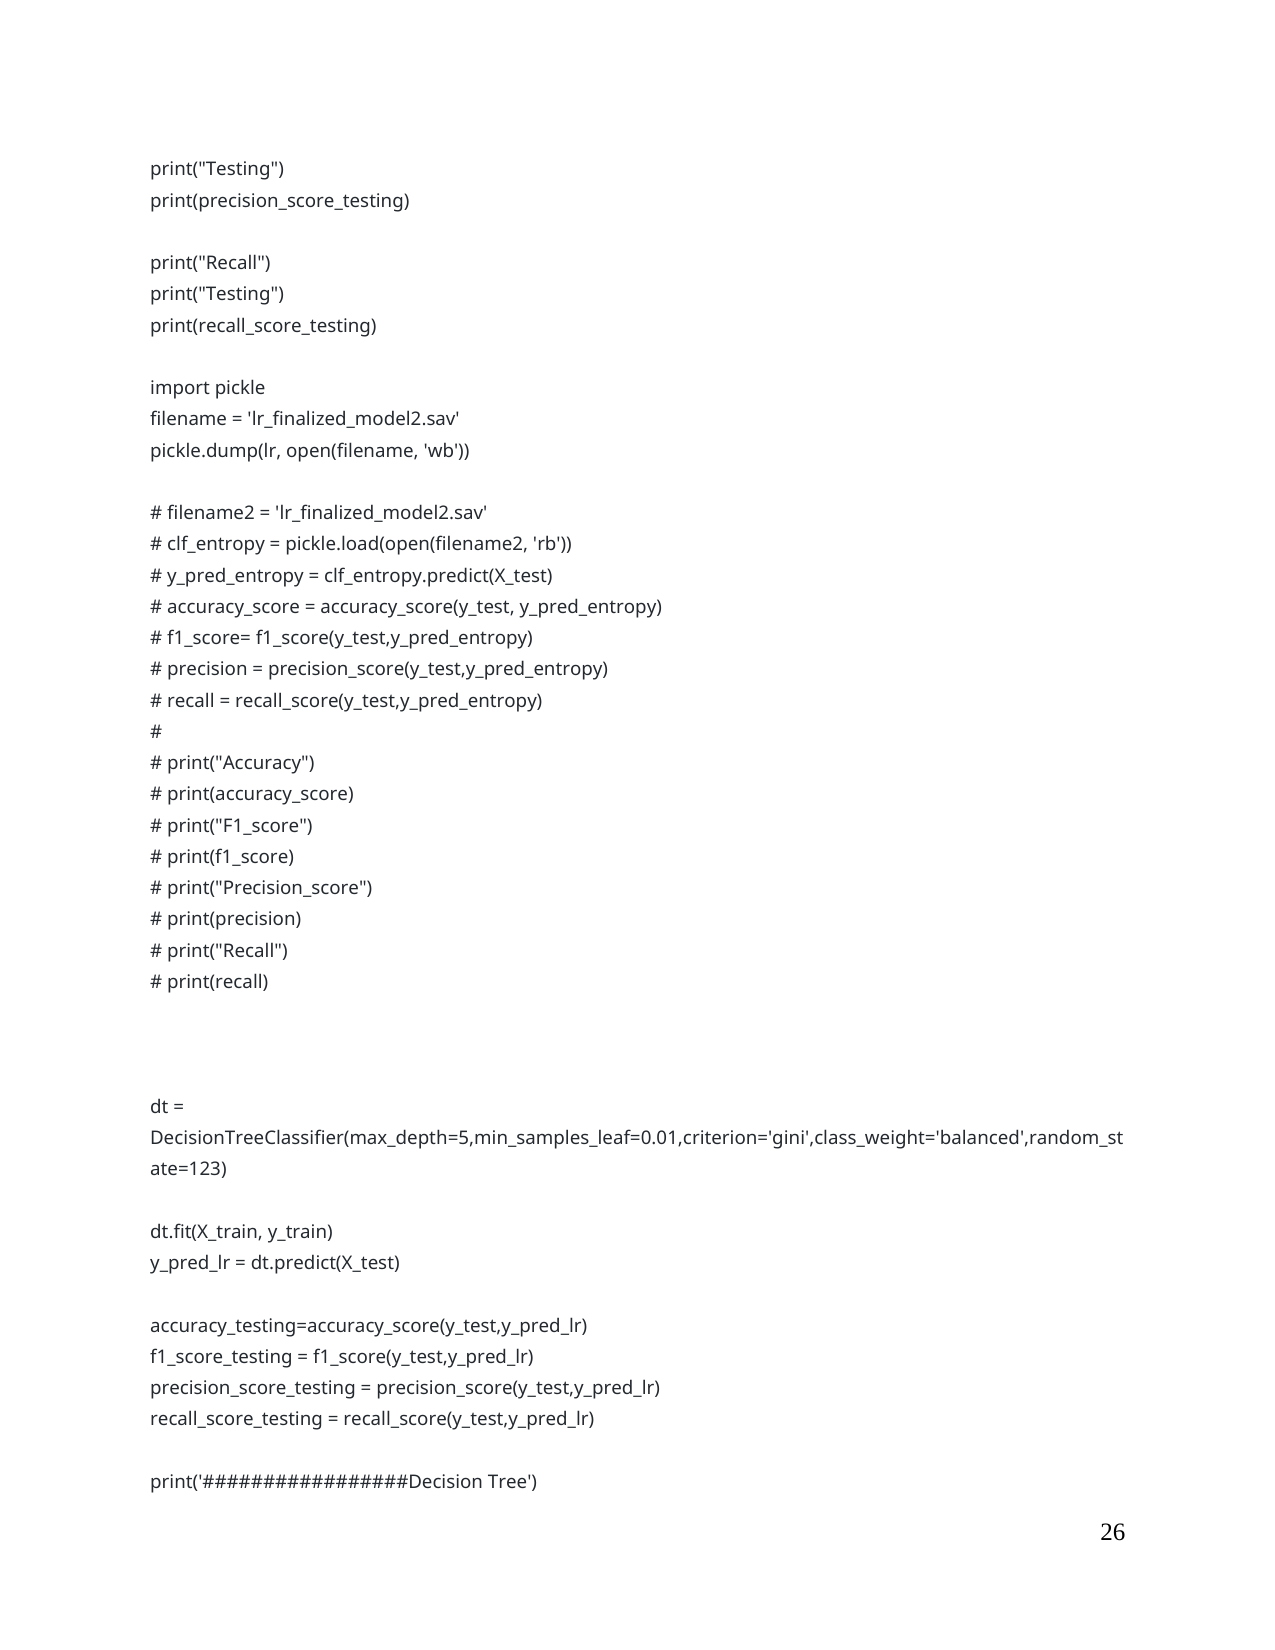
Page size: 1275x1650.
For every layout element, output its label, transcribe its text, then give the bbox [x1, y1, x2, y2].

text # clf_entropy = pickle.load(open(filename2, 'rb')) [150, 525, 1125, 556]
text # print(f1_score) [150, 837, 1125, 869]
text # print("Accuracy") [150, 744, 1125, 775]
text # filename2 = 'lr_finalized_model2.sav' [150, 494, 1125, 525]
text # precision = precision_score(y_test,y_pred_entropy) [150, 650, 1125, 681]
text accuracy_testing=accuracy_score(y_test,y_pred_lr) [150, 1306, 1125, 1337]
text f1_score_testing = f1_score(y_test,y_pred_lr) [150, 1337, 1125, 1369]
text dt = DecisionTreeClassifier(max_depth=5,min_samples_leaf=0.01,criterion='gini',class_weight='balanced',random_state=123) [150, 1087, 1125, 1181]
text # print("Precision_score") [150, 869, 1125, 900]
text print(precision_score_testing) [150, 181, 1125, 212]
text print("Testing") [150, 150, 1125, 181]
text # print(accuracy_score) [150, 775, 1125, 806]
text print(recall_score_testing) [150, 306, 1125, 337]
text precision_score_testing = precision_score(y_test,y_pred_lr) [150, 1369, 1125, 1400]
text print("Recall") [150, 244, 1125, 275]
text # f1_score= f1_score(y_test,y_pred_entropy) [150, 619, 1125, 650]
text # recall = recall_score(y_test,y_pred_entropy) [150, 681, 1125, 712]
text dt.fit(X_train, y_train) [150, 1212, 1125, 1244]
text filename = 'lr_finalized_model2.sav' [150, 400, 1125, 431]
text # print("Recall") [150, 931, 1125, 962]
text # accuracy_score = accuracy_score(y_test, y_pred_entropy) [150, 587, 1125, 619]
text # print(precision) [150, 900, 1125, 931]
text import pickle [150, 369, 1125, 400]
text # print(recall) [150, 962, 1125, 994]
text # print("F1_score") [150, 806, 1125, 837]
text print("Testing") [150, 275, 1125, 306]
text # [150, 712, 1125, 744]
text # y_pred_entropy = clf_entropy.predict(X_test) [150, 556, 1125, 587]
text print('#################Decision Tree') [150, 1462, 1125, 1494]
text pickle.dump(lr, open(filename, 'wb')) [150, 431, 1125, 462]
text y_pred_lr = dt.predict(X_test) [150, 1244, 1125, 1275]
text recall_score_testing = recall_score(y_test,y_pred_lr) [150, 1400, 1125, 1431]
